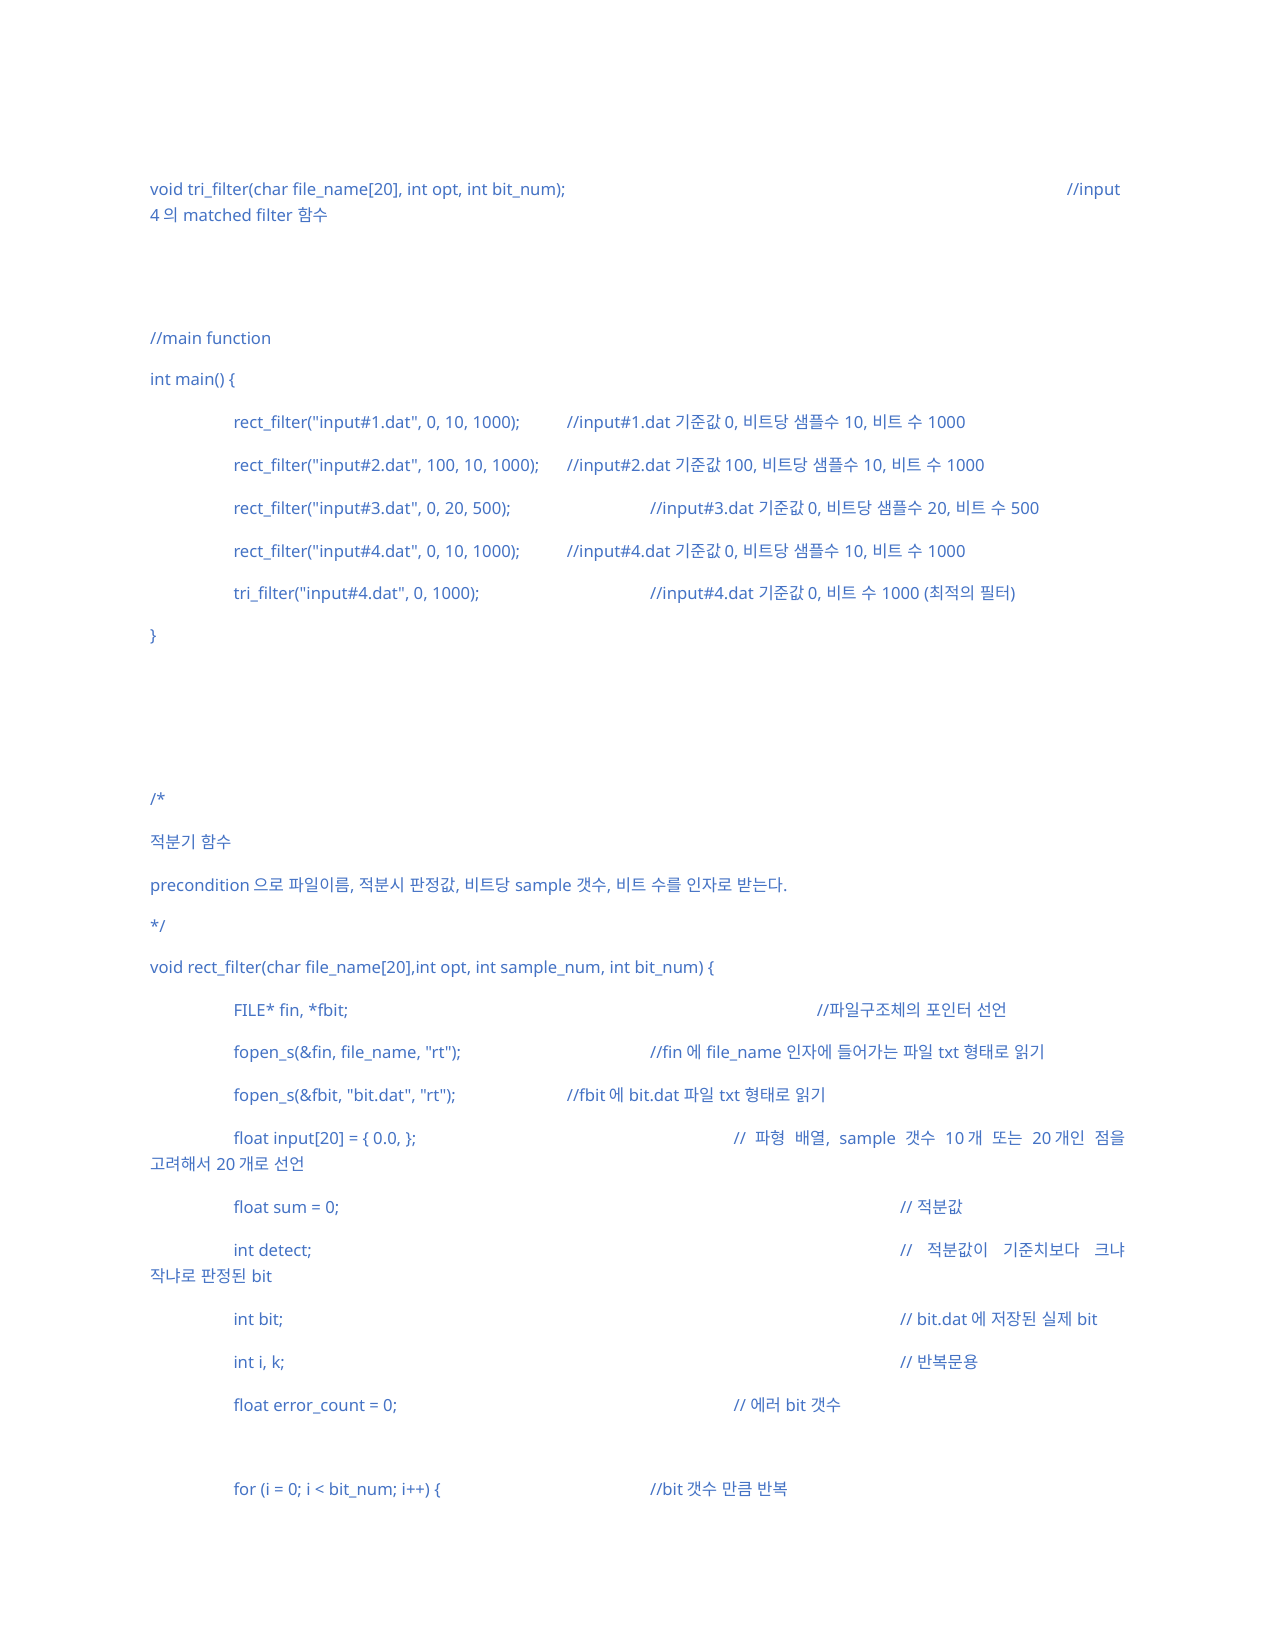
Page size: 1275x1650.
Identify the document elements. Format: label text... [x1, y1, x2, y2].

text //main function [150, 327, 1125, 349]
text FILE* fin, *fbit; //파일구조체의 포인터 선언 [150, 997, 1125, 1021]
text int detect; // 적분값이 기준치보다 크냐 작냐로 판정된 bit [150, 1237, 1125, 1287]
text float sum = 0; // 적분값 [150, 1194, 1125, 1218]
text 적분기 함수 [150, 829, 1125, 853]
text for (i = 0; i < bit_num; i++) { //bit갯수 만큼 반복 [150, 1476, 1125, 1500]
text int bit; // bit.dat에 저장된 실제 bit [150, 1306, 1125, 1330]
text fopen_s(&fbit, "bit.dat", "rt"); //fbit에 bit.dat 파일 txt 형태로 읽기 [150, 1082, 1125, 1107]
text float input[20] = { 0.0, }; // 파형 배열, sample 갯수 10개 또는 20개인 점을 고려해서 20개로 선언 [150, 1125, 1125, 1176]
text /* [150, 788, 1125, 811]
text rect_filter("input#4.dat", 0, 10, 1000); //input#4.dat 기준값0, 비트당 샘플수 10, 비트 수 1000 [150, 538, 1125, 562]
text int i, k; // 반복문용 [150, 1349, 1125, 1373]
text rect_filter("input#1.dat", 0, 10, 1000); //input#1.dat 기준값0, 비트당 샘플수 10, 비트 수 1000 [150, 409, 1125, 433]
text float error_count = 0; // 에러 bit 갯수 [150, 1392, 1125, 1416]
text tri_filter("input#4.dat", 0, 1000); //input#4.dat 기준값0, 비트 수 1000 (최적의 필터) [150, 580, 1125, 605]
text rect_filter("input#3.dat", 0, 20, 500); //input#3.dat 기준값0, 비트당 샘플수 20, 비트 수 500 [150, 495, 1125, 519]
text void tri_filter(char file_name[20], int opt, int bit_num); //input 4의 matched filter 함수 [150, 177, 1125, 226]
text */ [150, 914, 1125, 937]
text precondition으로 파일이름, 적분시 판정값, 비트당 sample 갯수, 비트 수를 인자로 받는다. [150, 872, 1125, 896]
text } [150, 623, 1125, 646]
text int main() { [150, 368, 1125, 391]
text rect_filter("input#2.dat", 100, 10, 1000); //input#2.dat 기준값100, 비트당 샘플수 10, 비트 수 1000 [150, 452, 1125, 476]
text void rect_filter(char file_name[20],int opt, int sample_num, int bit_num) { [150, 956, 1125, 978]
text fopen_s(&fin, file_name, "rt"); //fin에 file_name 인자에 들어가는 파일 txt 형태로 읽기 [150, 1039, 1125, 1064]
